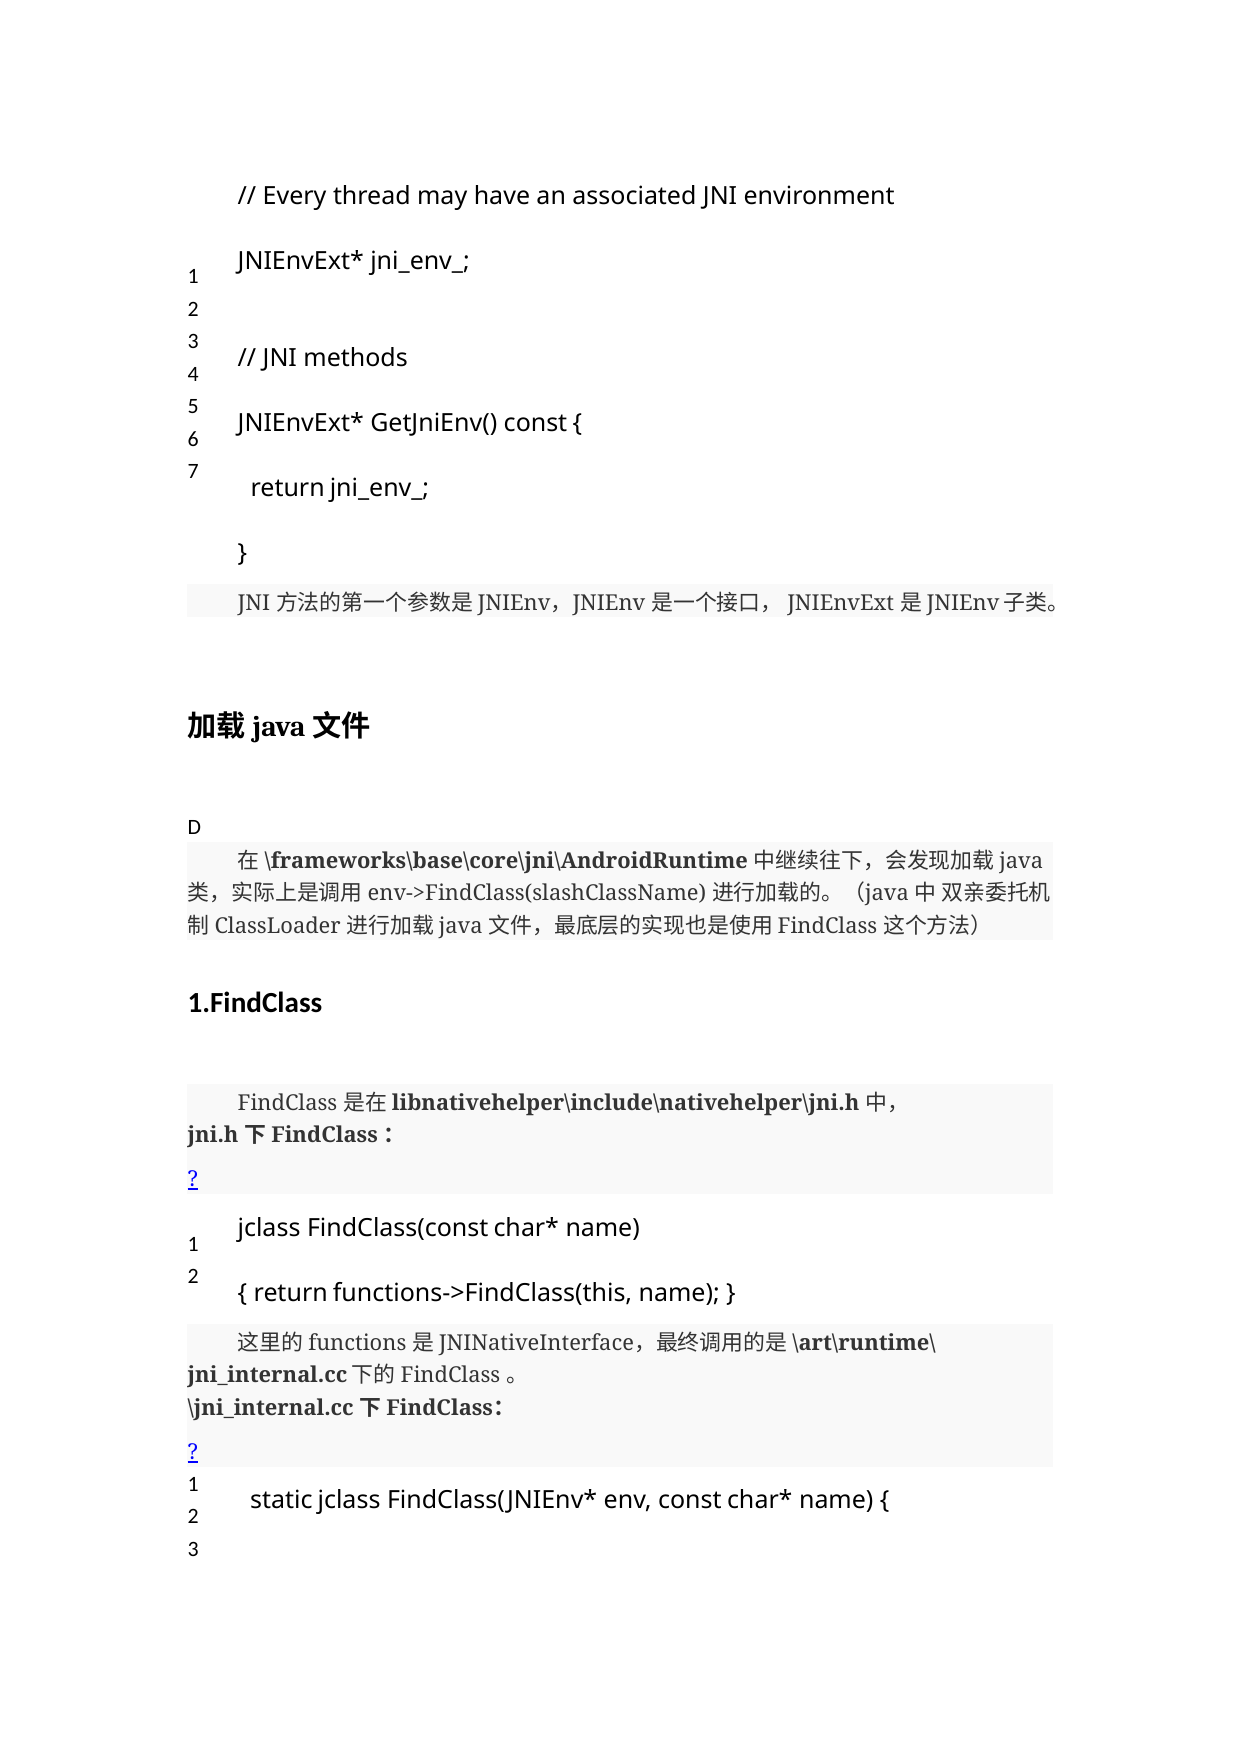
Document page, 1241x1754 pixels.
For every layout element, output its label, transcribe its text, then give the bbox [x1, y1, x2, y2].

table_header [188, 1467, 250, 1564]
subtitle 加载 java 文件 [187, 691, 1053, 756]
table_header // Every thread may have an associated JNI environment JNIEnvExt* jni_env_; // JNI methods JNIEnvExt* GetJniEnv() const { return jni_env_; } [238, 162, 1145, 584]
table_header 1 2 3 4 5 6 7 [188, 162, 237, 584]
text ? [187, 1434, 1053, 1467]
subtitle 1.FindClass [187, 969, 1053, 1034]
text FindClass 是在 libnativehelper\include\nativehelper\jni.h 中， jni.h 下 FindClass ： [187, 1084, 1053, 1149]
text D [187, 810, 1053, 842]
text 在 \frameworks\base\core\jni\AndroidRuntime 中继续往下，会发现加载 java 类，实际上是调用 env->FindClass(slashClassName) 进行加载的。（java 中 双亲委托机制 ClassLoader 进行加载 java 文件，最底层的实现也是使用 FindClass 这个方法） [187, 842, 1053, 940]
table_header 1 2 [188, 1194, 237, 1324]
text 这里的 functions 是 JNINativeInterface，最终调用的是 \art\runtime\jni_internal.cc下的 FindClass 。 \jni_internal.cc 下 FindClass： [187, 1324, 1053, 1422]
text ? [187, 1162, 1053, 1194]
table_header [250, 1467, 1240, 1564]
table_header jclass FindClass(const char* name) { return functions->FindClass(this, name); } [238, 1194, 1145, 1324]
text JNI 方法的第一个参数是 JNIEnv，JNIEnv 是一个接口， JNIEnvExt 是 JNIEnv子类。 [187, 584, 1053, 617]
